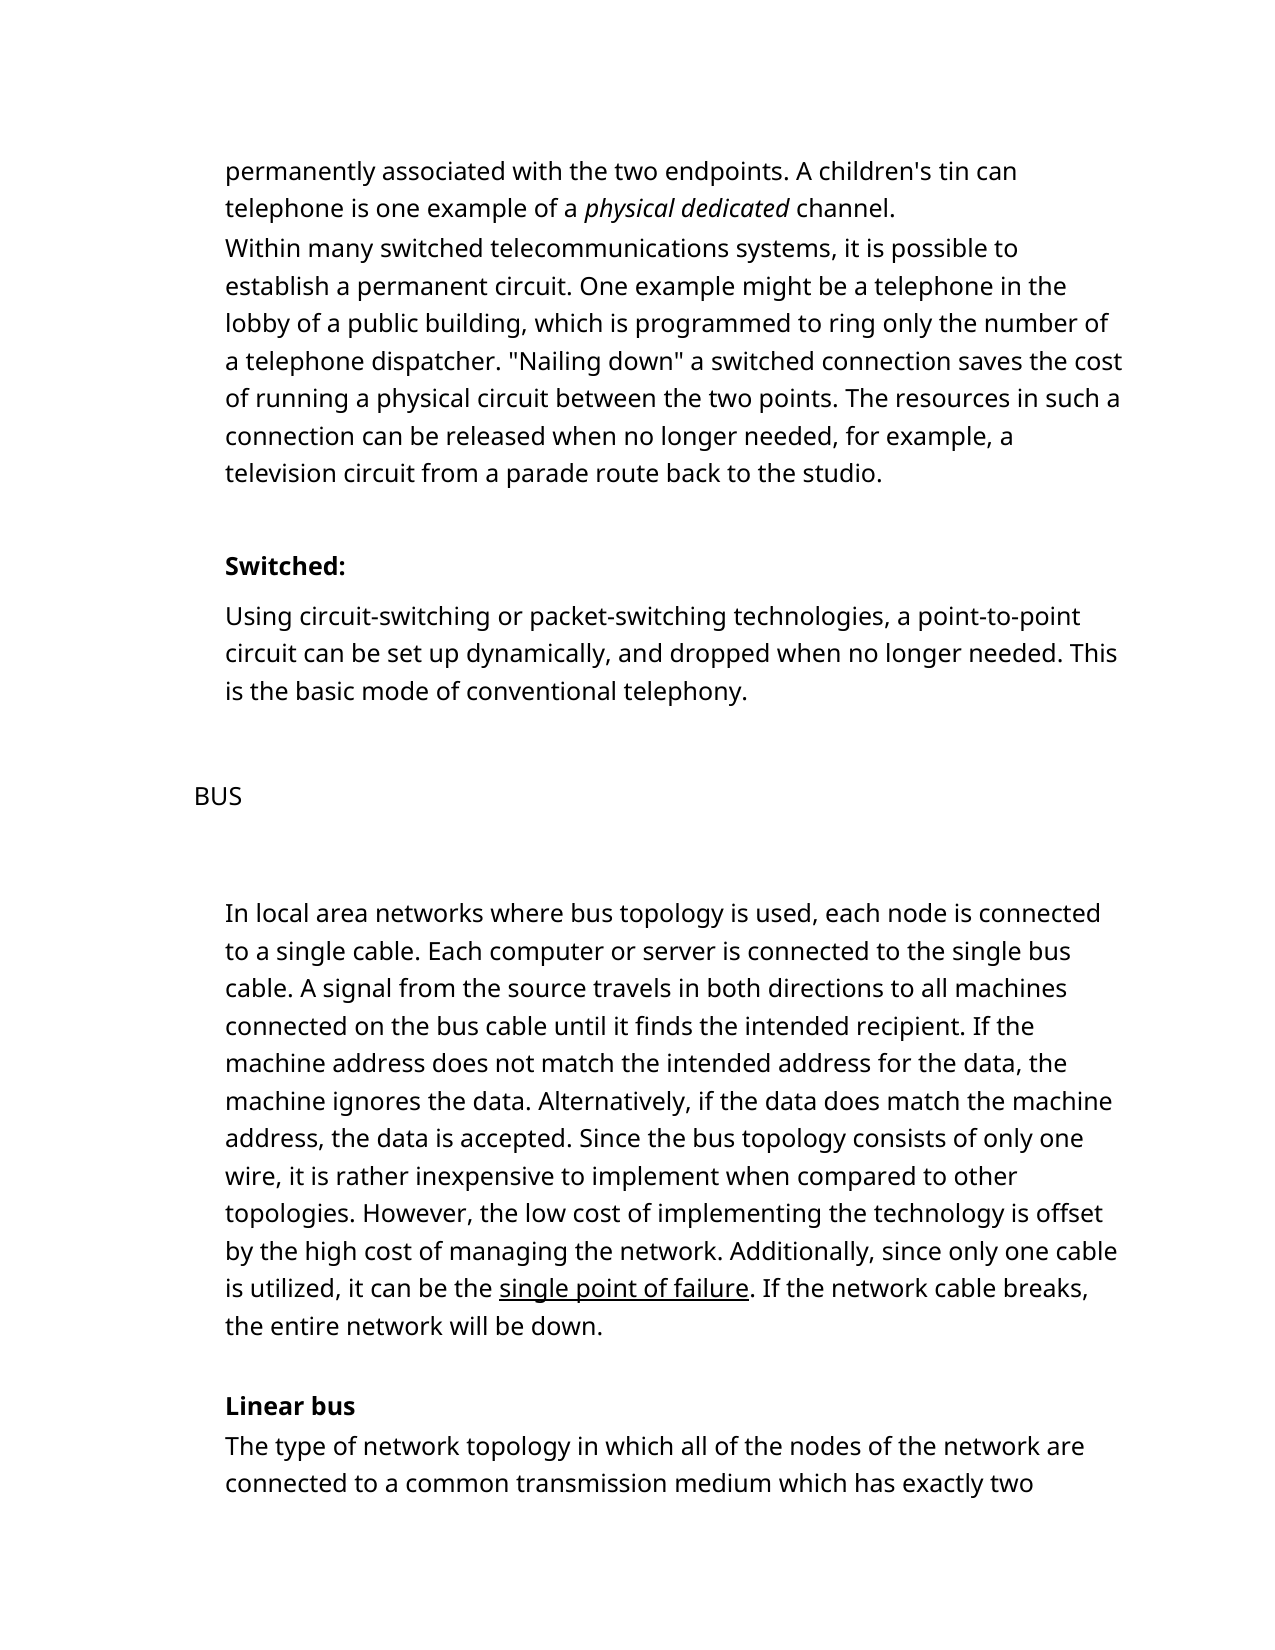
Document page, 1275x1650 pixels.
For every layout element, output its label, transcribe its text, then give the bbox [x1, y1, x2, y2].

text BUS [194, 778, 1125, 812]
text In local area networks where bus topology is used, each node is connected to a single cable. Each computer or server is connected to the single bus cable. A signal from the source travels in both directions to all machines connected on the bus cable until it finds the intended recipient. If the machine address does not match the intended address for the data, the machine ignores the data. Alternatively, if the data does match the machine address, the data is accepted. Since the bus topology consists of only one wire, it is rather inexpensive to implement when compared to other topologies. However, the low cost of implementing the technology is offset by the high cost of managing the network. Additionally, since only one cable is utilized, it can be the single point of failure. If the network cable breaks, the entire network will be down. [225, 892, 1125, 1342]
text Linear bus [225, 1385, 1125, 1422]
text Using circuit-switching or packet-switching technologies, a point-to-point circuit can be set up dynamically, and dropped when no longer needed. This is the basic mode of conventional telephony. [225, 595, 1125, 707]
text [225, 150, 1125, 225]
text Switched: [225, 545, 1125, 582]
text Within many switched telecommunications systems, it is possible to establish a permanent circuit. One example might be a telephone in the lobby of a public building, which is programmed to ring only the number of a telephone dispatcher. "Nailing down" a switched connection saves the cost of running a physical circuit between the two points. The resources in such a connection can be released when no longer needed, for example, a television circuit from a parade route back to the studio. [225, 227, 1125, 490]
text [225, 1425, 1125, 1500]
